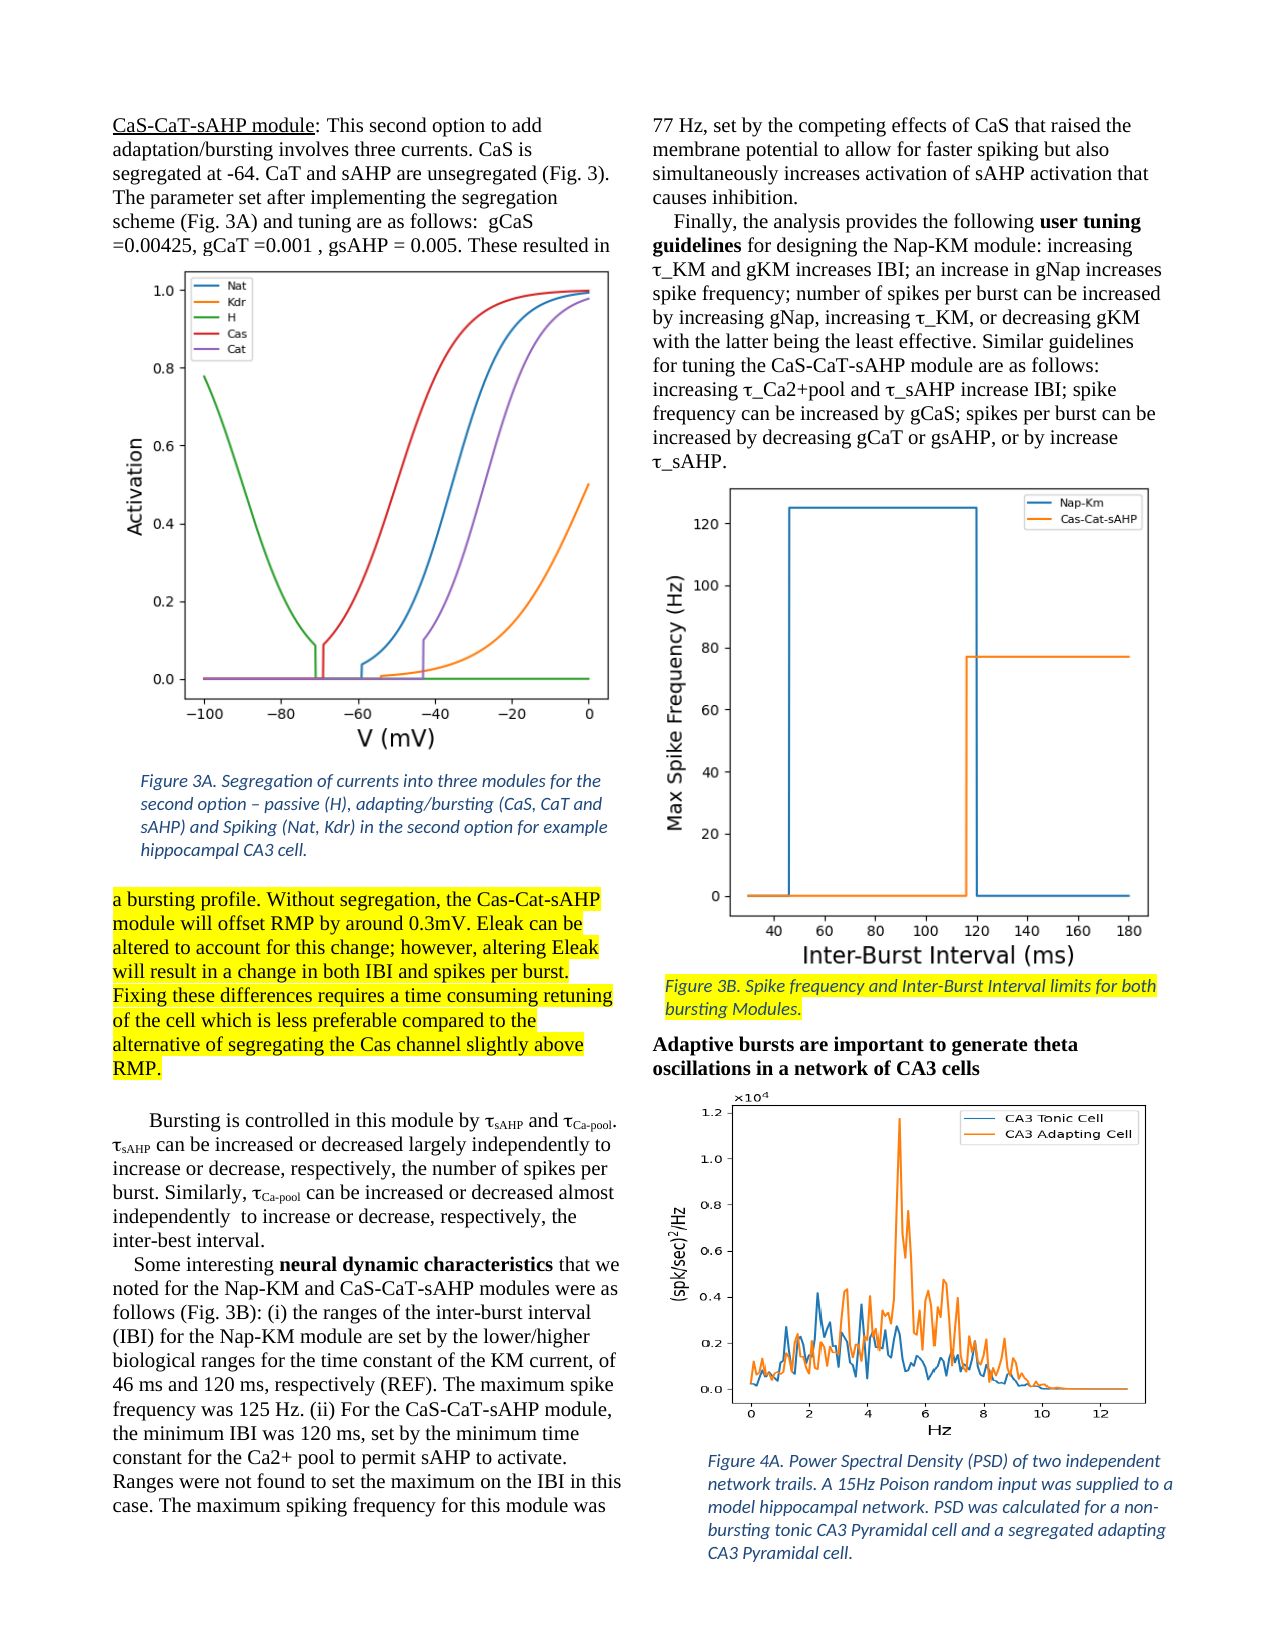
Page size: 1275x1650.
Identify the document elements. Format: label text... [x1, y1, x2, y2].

text a bursting profile. Without segregation, the Cas-Cat-sAHP module will offset RMP by around 0.3mV. Eleak can be altered to account for this change; however, altering Eleak will result in a change in both IBI and spikes per burst. Fixing these differences requires a time consuming retuning of the cell which is less preferable compared to the alternative of segregating the Cas channel slightly above RMP. [112, 887, 622, 1080]
picture [112, 256, 623, 767]
text Some interesting neural dynamic characteristics that we noted for the Nap-KM and CaS-CaT-sAHP modules were as follows (Fig. 3B): (i) the ranges of the inter-burst interval (IBI) for the Nap-KM module are set by the lower/higher biological ranges for the time constant of the KM current, of 46 ms and 120 ms, respectively (REF). The maximum spike frequency was 125 Hz. (ii) For the CaS-CaT-sAHP module, the minimum IBI was 120 ms, set by the minimum time constant for the Ca2+ pool to permit sAHP to activate. Ranges were not found to set the maximum on the IBI in this case. The maximum spiking frequency for this module was 77 Hz, set by the competing effects of CaS that raised the membrane potential to allow for faster spiking but also simultaneously increases activation of sAHP activation that causes inhibition. [112, 1252, 622, 1517]
picture [652, 1079, 1161, 1449]
text Finally, the analysis provides the following user tuning guidelines for designing the Nap-KM module: increasing t_KM and gKM increases IBI; an increase in gNap increases spike frequency; number of spikes per burst can be increased by increasing gNap, increasing t_KM, or decreasing gKM with the latter being the least effective. Similar guidelines for tuning the CaS-CaT-sAHP module are as follows: increasing t_Ca2+pool and t_sAHP increase IBI; spike frequency can be increased by gCaS; spikes per burst can be increased by decreasing gCaT or gsAHP, or by increase t_sAHP. [652, 209, 1162, 473]
text oscillations in a network of CA3 cells [652, 1056, 1162, 1080]
text CaS-CaT-sAHP module: This second option to add adaptation/bursting involves three currents. CaS is segregated at -64. CaT and sAHP are unsegregated (Fig. 3). The parameter set after implementing the segregation scheme (Fig. 3A) and tuning are as follows: gCaS =0.00425, gCaT =0.001 , gsAHP = 0.005. These resulted in [112, 112, 622, 256]
text Bursting is controlled in this module by tsAHP and tCa-pool. tsAHP can be increased or decreased largely independently to increase or decrease, respectively, the number of spikes per burst. Similarly, tCa-pool can be increased or decreased almost independently to increase or decrease, respectively, the inter-best interval. [112, 1108, 622, 1252]
text Some interesting neural dynamic characteristics that we noted for the Nap-KM and CaS-CaT-sAHP modules were as follows (Fig. 3B): (i) the ranges of the inter-burst interval (IBI) for the Nap-KM module are set by the lower/higher biological ranges for the time constant of the KM current, of 46 ms and 120 ms, respectively (REF). The maximum spike frequency was 125 Hz. (ii) For the CaS-CaT-sAHP module, the minimum IBI was 120 ms, set by the minimum time constant for the Ca2+ pool to permit sAHP to activate. Ranges were not found to set the maximum on the IBI in this case. The maximum spiking frequency for this module was 77 Hz, set by the competing effects of CaS that raised the membrane potential to allow for faster spiking but also simultaneously increases activation of sAHP activation that causes inhibition. [652, 112, 1162, 209]
picture [652, 473, 1163, 984]
text Adaptive bursts are important to generate theta [652, 1032, 1162, 1056]
